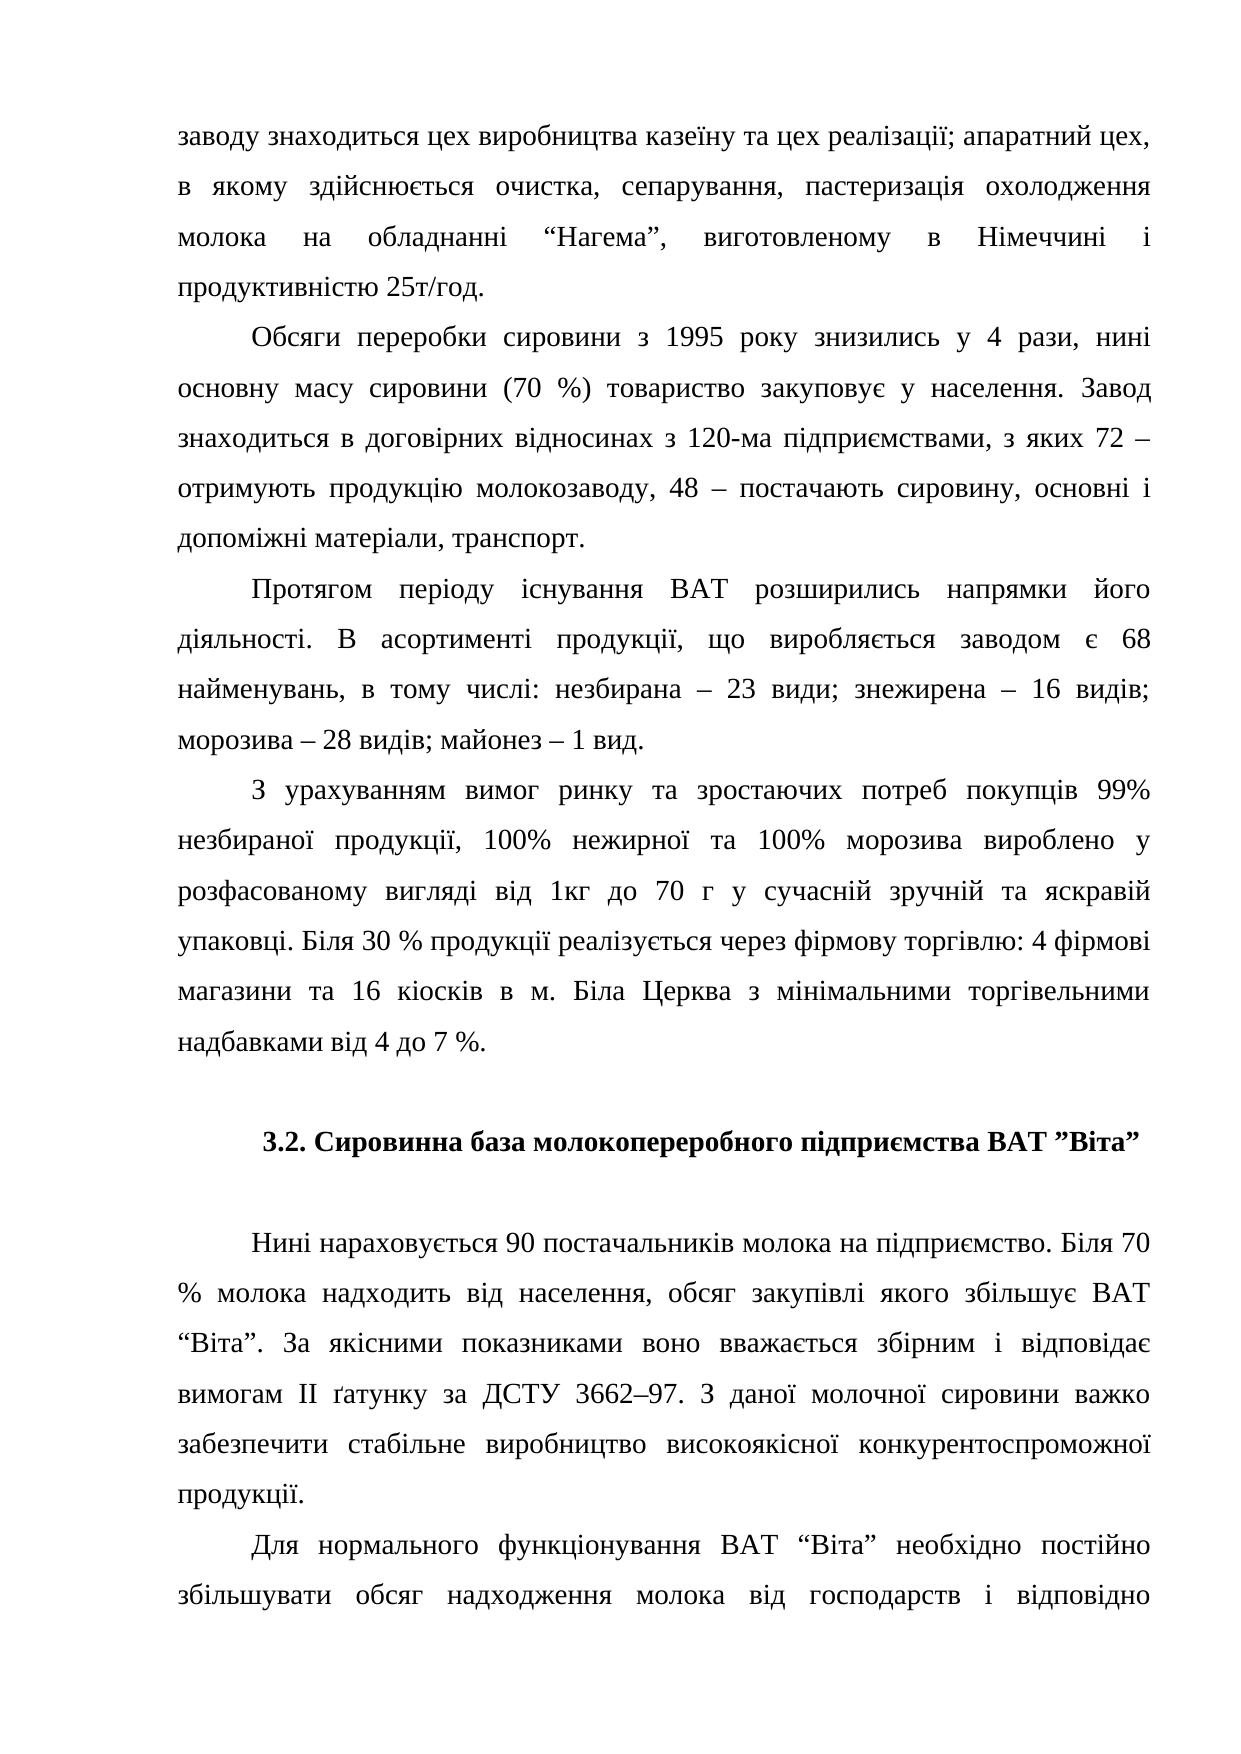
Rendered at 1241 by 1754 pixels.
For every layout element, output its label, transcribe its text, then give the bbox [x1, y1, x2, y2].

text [177, 1527, 1152, 1611]
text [177, 118, 1152, 303]
text Протягом періоду існування ВАТ розширились напрямки його діяльності. В асортименті продукції, що виробляється заводом є 68 найменувань, в тому числі: незбирана – 23 види; знежирена – 16 видів; морозива – 28 видів; майонез – 1 вид. [177, 571, 1152, 755]
text Нині нараховується 90 постачальників молока на підприємство. Біля 70 % молока надходить від населення, обсяг закупівлі якого збільшує ВАТ “Віта”. За якісними показниками воно вважається збірним і відповідає вимогам ІІ ґатунку за ДСТУ 3662–97. З даної молочної сировини важко забезпечити стабільне виробництво високоякісної конкурентоспроможної продукції. [177, 1225, 1152, 1510]
text 3.2. Сировинна база молокопереробного підприємства ВАТ ”Віта” [177, 1124, 1152, 1158]
text З урахуванням вимог ринку та зростаючих потреб покупців 99% незбираної продукції, 100% нежирної та 100% морозива вироблено у розфасованому вигляді від 1кг до у сучасній зручній та яскравій упаковці. Біля 30 % продукції реалізується через фірмову торгівлю: 4 фірмові магазини та 16 кіосків в м. Біла Церква з мінімальними торгівельними надбавками від 4 до 7 %. [177, 772, 1152, 1057]
text Обсяги переробки сировини з 1995 року знизились у 4 рази, нині основну масу сировини (70 %) товариство закуповує у населення. Завод знаходиться в договірних відносинах з 120-ма підприємствами, з яких 72 – отримують продукцію молокозаводу, 48 – постачають сировину, основні і допоміжні матеріали, транспорт. [177, 319, 1152, 554]
